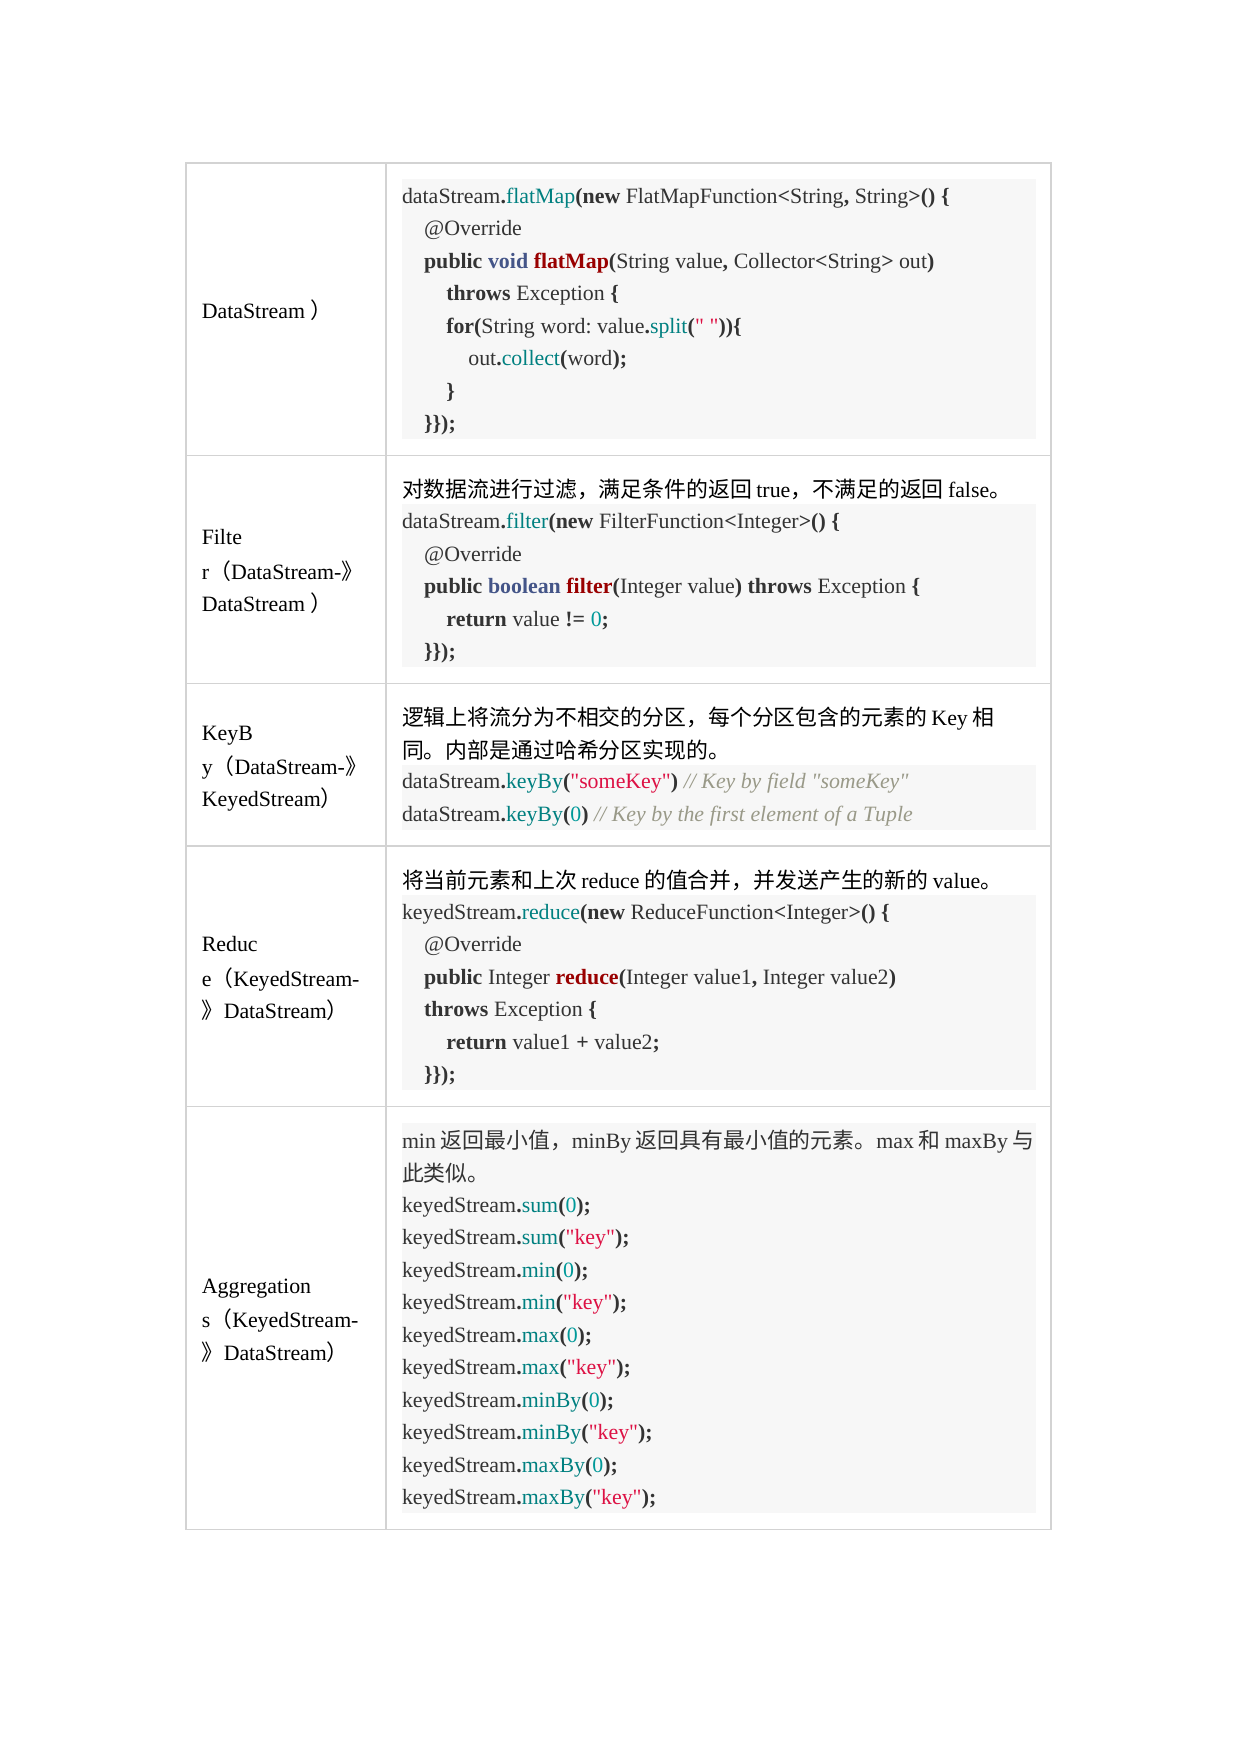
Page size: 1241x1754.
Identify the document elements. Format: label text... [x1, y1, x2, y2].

table_cell KeyBy（DataStream-》KeyedStream） [187, 684, 385, 845]
table_cell 对数据流进行过滤，满足条件的返回true，不满足的返回false。 dataStream.filter(new FilterFunction<Integer>() { @Override public boolean filter(Integer value) throws Exception { return value != 0; }}); [387, 456, 1050, 683]
table_cell Aggregations（KeyedStream-》DataStream） [187, 1107, 385, 1528]
table_cell Reduce（KeyedStream-》DataStream） [187, 847, 385, 1106]
table_cell 将当前元素和上次reduce的值合并，并发送产生的新的value。 keyedStream.reduce(new ReduceFunction<Integer>() { @Override public Integer reduce(Integer value1, Integer value2) throws Exception { return value1 + value2; }}); [387, 847, 1050, 1106]
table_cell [187, 164, 385, 455]
table_cell Filter（DataStream-》DataStream ） [187, 456, 385, 683]
table_cell 逻辑上将流分为不相交的分区，每个分区包含的元素的Key相同。内部是通过哈希分区实现的。 dataStream.keyBy("someKey") // Key by field "someKey" dataStream.keyBy(0) // Key by the first element of a Tuple [387, 684, 1050, 845]
table_cell min返回最小值，minBy返回具有最小值的元素。max和maxBy与此类似。 keyedStream.sum(0); keyedStream.sum("key"); keyedStream.min(0); keyedStream.min("key"); keyedStream.max(0); keyedStream.max("key"); keyedStream.minBy(0); keyedStream.minBy("key"); keyedStream.maxBy(0); keyedStream.maxBy("key"); [387, 1107, 1050, 1528]
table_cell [387, 164, 1050, 455]
